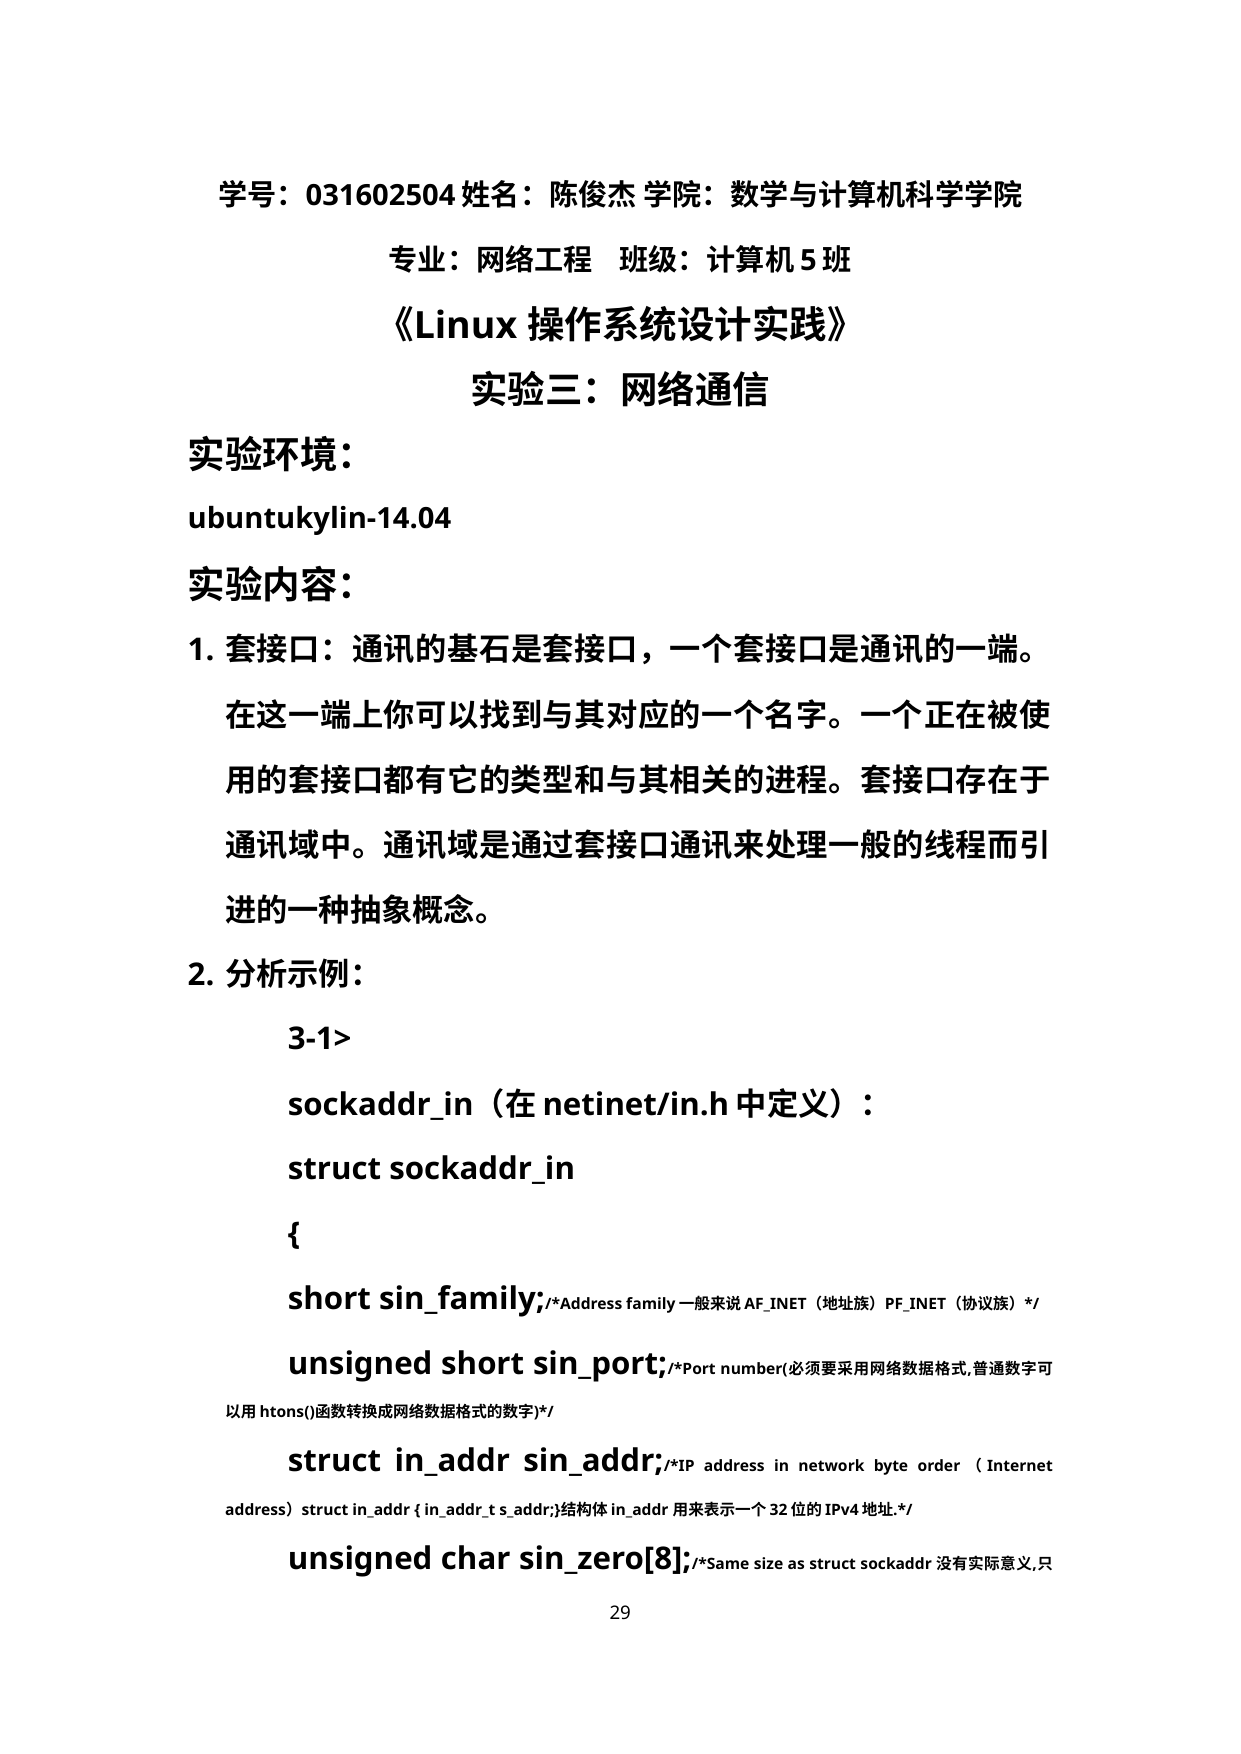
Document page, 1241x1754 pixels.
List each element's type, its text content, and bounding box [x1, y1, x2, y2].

text ubuntukylin-14.04 [187, 485, 1053, 550]
text 专业：网络工程 班级：计算机5班 [187, 225, 1053, 290]
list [225, 1525, 1053, 1590]
list { [225, 1200, 1053, 1265]
text 实验环境： [187, 420, 1053, 485]
text 学号：031602504姓名：陈俊杰 学院：数学与计算机科学学院 [187, 160, 1053, 225]
list struct in_addr sin_addr;/*IP address in network byte order（Internet address）struct in_addr { in_addr_t s_addr;}结构体in_addr 用来表示一个32位的IPv4地址.*/ [225, 1427, 1053, 1525]
list 3-1> [225, 1005, 1053, 1070]
list 分析示例： [187, 940, 1053, 1005]
text 《Linux 操作系统设计实践》 [187, 290, 1053, 355]
text 实验三：网络通信 [187, 355, 1053, 420]
list 套接口：通讯的基石是套接口，一个套接口是通讯的一端。在这一端上你可以找到与其对应的一个名字。一个正在被使用的套接口都有它的类型和与其相关的进程。套接口存在于通讯域中。通讯域是通过套接口通讯来处理一般的线程而引进的一种抽象概念。 [187, 615, 1053, 940]
list short sin_family;/*Address family一般来说AF_INET（地址族）PF_INET（协议族）*/ [225, 1265, 1053, 1330]
list sockaddr_in（在netinet/in.h中定义）： [225, 1070, 1053, 1135]
list unsigned short sin_port;/*Port number(必须要采用网络数据格式,普通数字可以用htons()函数转换成网络数据格式的数字)*/ [225, 1330, 1053, 1427]
list struct sockaddr_in [225, 1135, 1053, 1200]
text 实验内容： [187, 550, 1053, 615]
